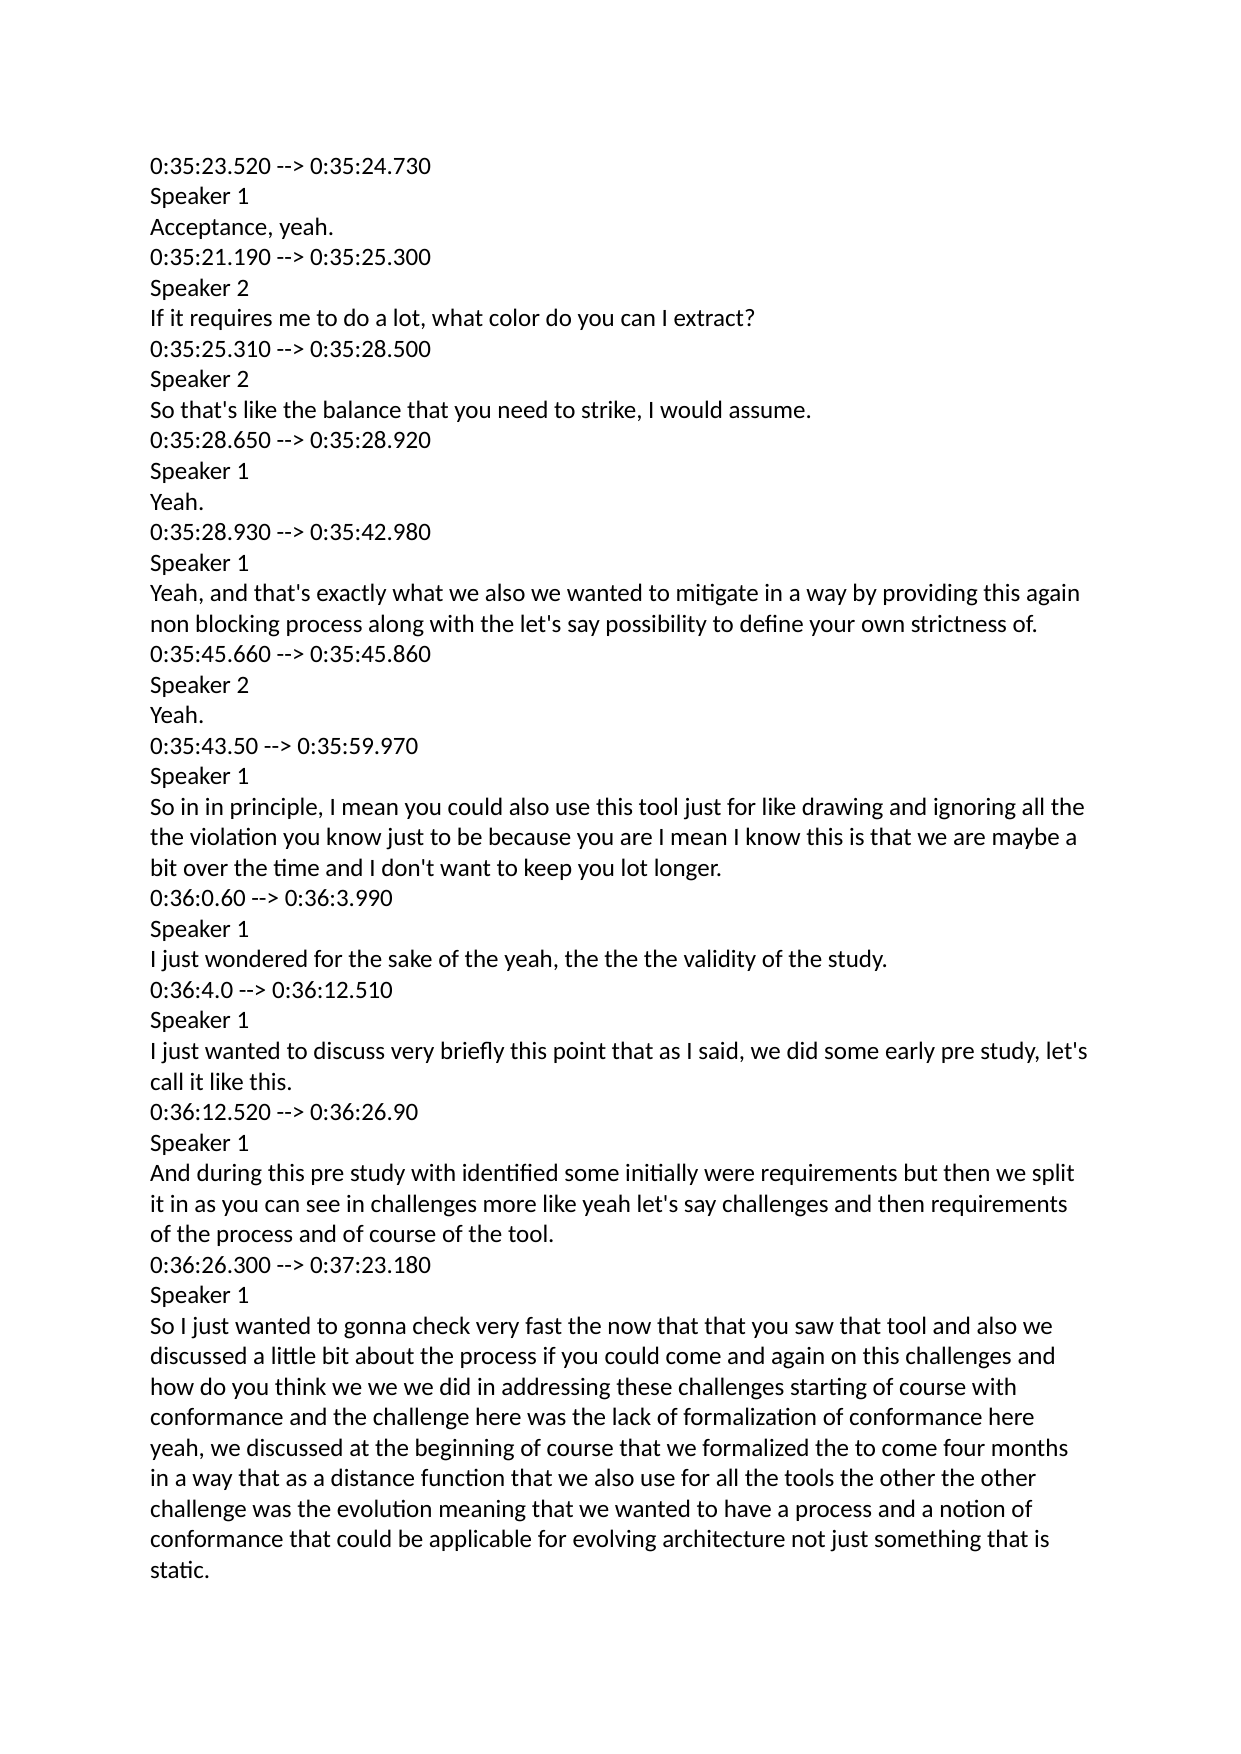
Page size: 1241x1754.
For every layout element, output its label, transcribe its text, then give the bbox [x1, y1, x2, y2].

text 0:35:28.650 --> 0:35:28.920 Speaker 1 Yeah. [150, 425, 1090, 516]
text 0:35:21.190 --> 0:35:25.300 Speaker 2 If it requires me to do a lot, what color do you can I extract? [150, 242, 1090, 333]
text 0:35:43.50 --> 0:35:59.970 Speaker 1 So in in principle, I mean you could also use this tool just for like drawing and ignoring all the the violation you know just to be because you are I mean I know this is that we are maybe a bit over the time and I don't want to keep you lot longer. [150, 730, 1090, 882]
text 0:36:4.0 --> 0:36:12.510 Speaker 1 I just wanted to discuss very briefly this point that as I said, we did some early pre study, let's call it like this. [150, 974, 1090, 1096]
text 0:36:0.60 --> 0:36:3.990 Speaker 1 I just wondered for the sake of the yeah, the the the validity of the study. [150, 882, 1090, 974]
text 0:35:23.520 --> 0:35:24.730 Speaker 1 Acceptance, yeah. [150, 150, 1090, 242]
text 0:35:45.660 --> 0:35:45.860 Speaker 2 Yeah. [150, 638, 1090, 730]
text 0:36:12.520 --> 0:36:26.90 Speaker 1 And during this pre study with identified some initially were requirements but then we split it in as you can see in challenges more like yeah let's say challenges and then requirements of the process and of course of the tool. [150, 1096, 1090, 1249]
text 0:36:26.300 --> 0:37:23.180 Speaker 1 So I just wanted to gonna check very fast the now that that you saw that tool and also we discussed a little bit about the process if you could come and again on this challenges and how do you think we we we did in addressing these challenges starting of course with conformance and the challenge here was the lack of formalization of conformance here yeah, we discussed at the beginning of course that we formalized the to come four months in a way that as a distance function that we also use for all the tools the other the other challenge was the evolution meaning that we wanted to have a process and a notion of conformance that could be applicable for evolving architecture not just something that is static. [150, 1249, 1090, 1584]
text 0:35:25.310 --> 0:35:28.500 Speaker 2 So that's like the balance that you need to strike, I would assume. [150, 333, 1090, 425]
text 0:35:28.930 --> 0:35:42.980 Speaker 1 Yeah, and that's exactly what we also we wanted to mitigate in a way by providing this again non blocking process along with the let's say possibility to define your own strictness of. [150, 516, 1090, 638]
